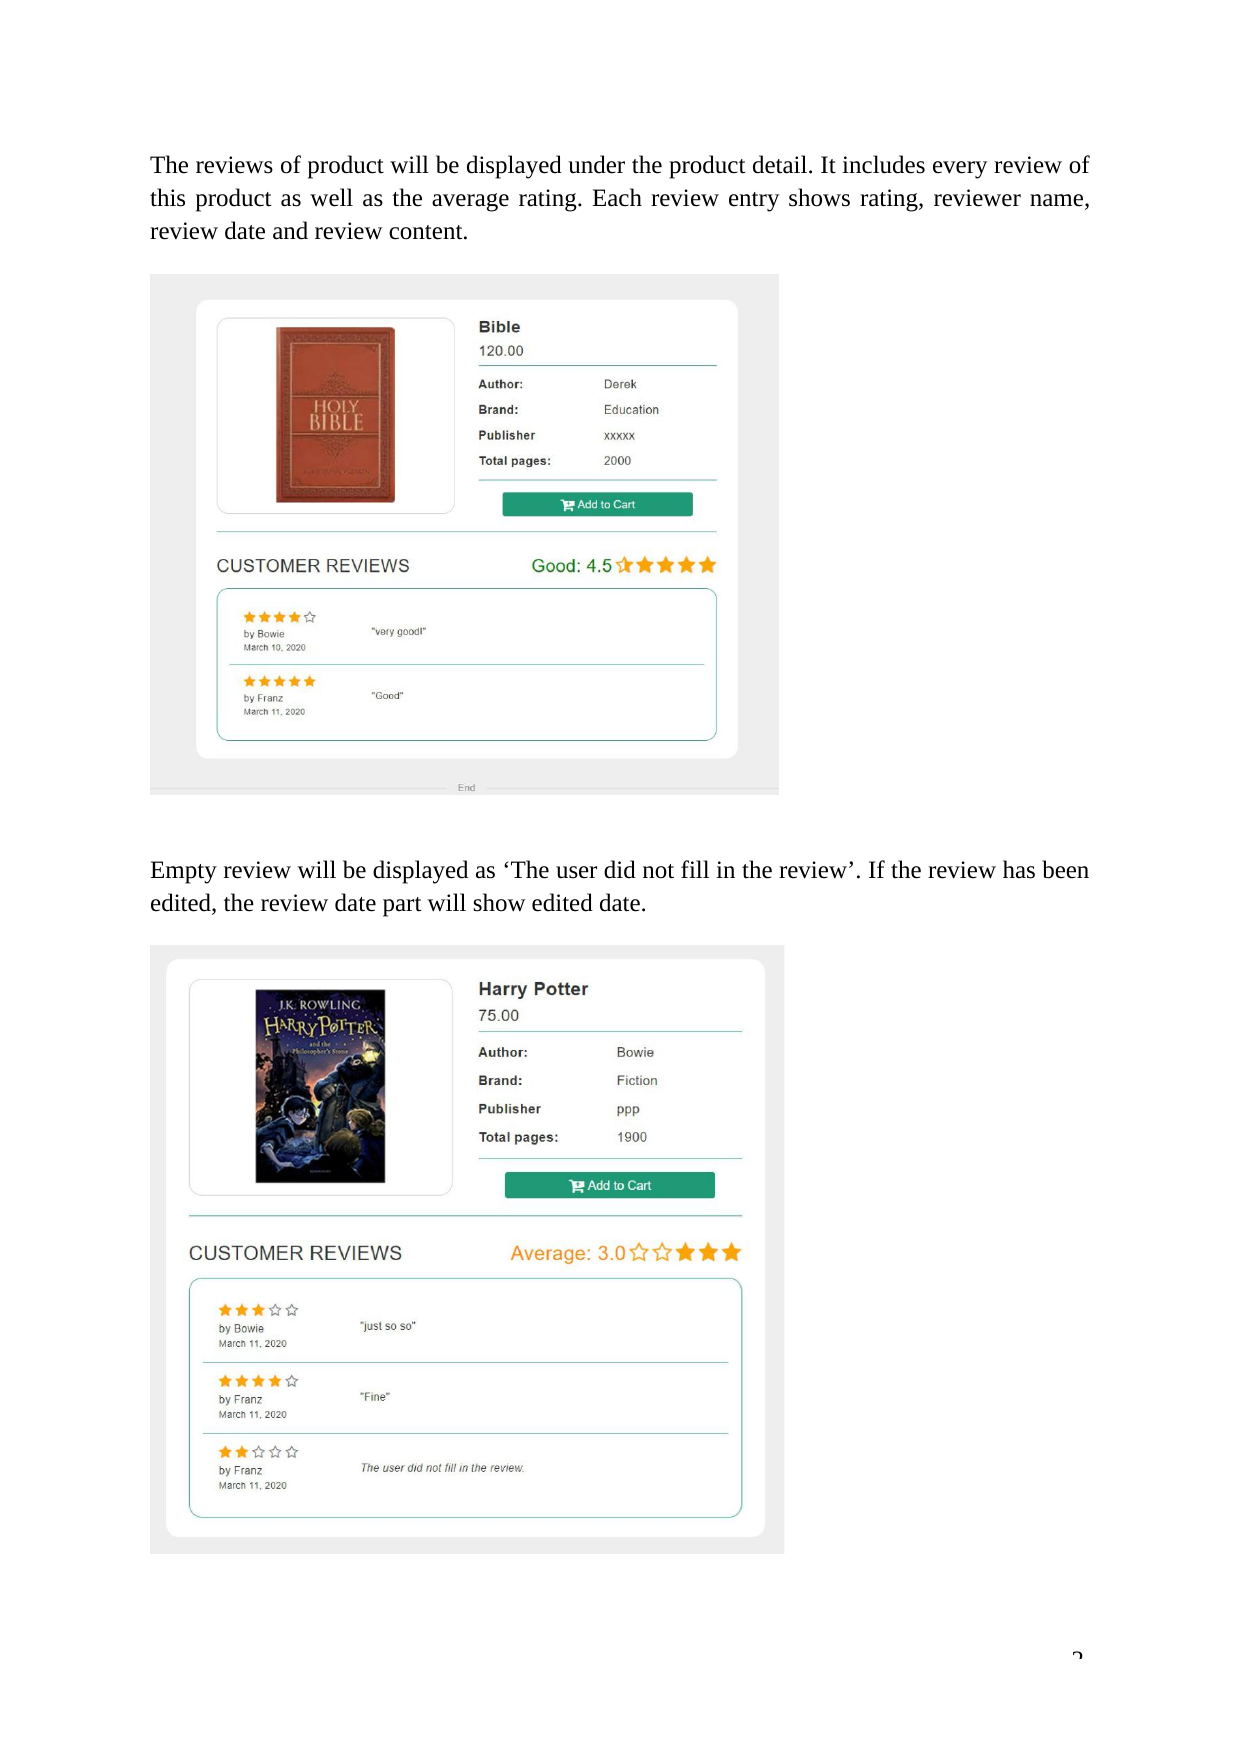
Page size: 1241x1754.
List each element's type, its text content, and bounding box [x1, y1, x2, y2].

picture [150, 945, 785, 1554]
text Empty review will be displayed as ‘The user did not fill in the review’. If the review has been edited, the review date part will show edited date. [150, 855, 1091, 916]
picture [150, 274, 779, 795]
text The reviews of product will be displayed under the product detail. It includes every review of this product as well as the average rating. Each review entry shows rating, reviewer name, review date and review content. [150, 150, 1091, 245]
